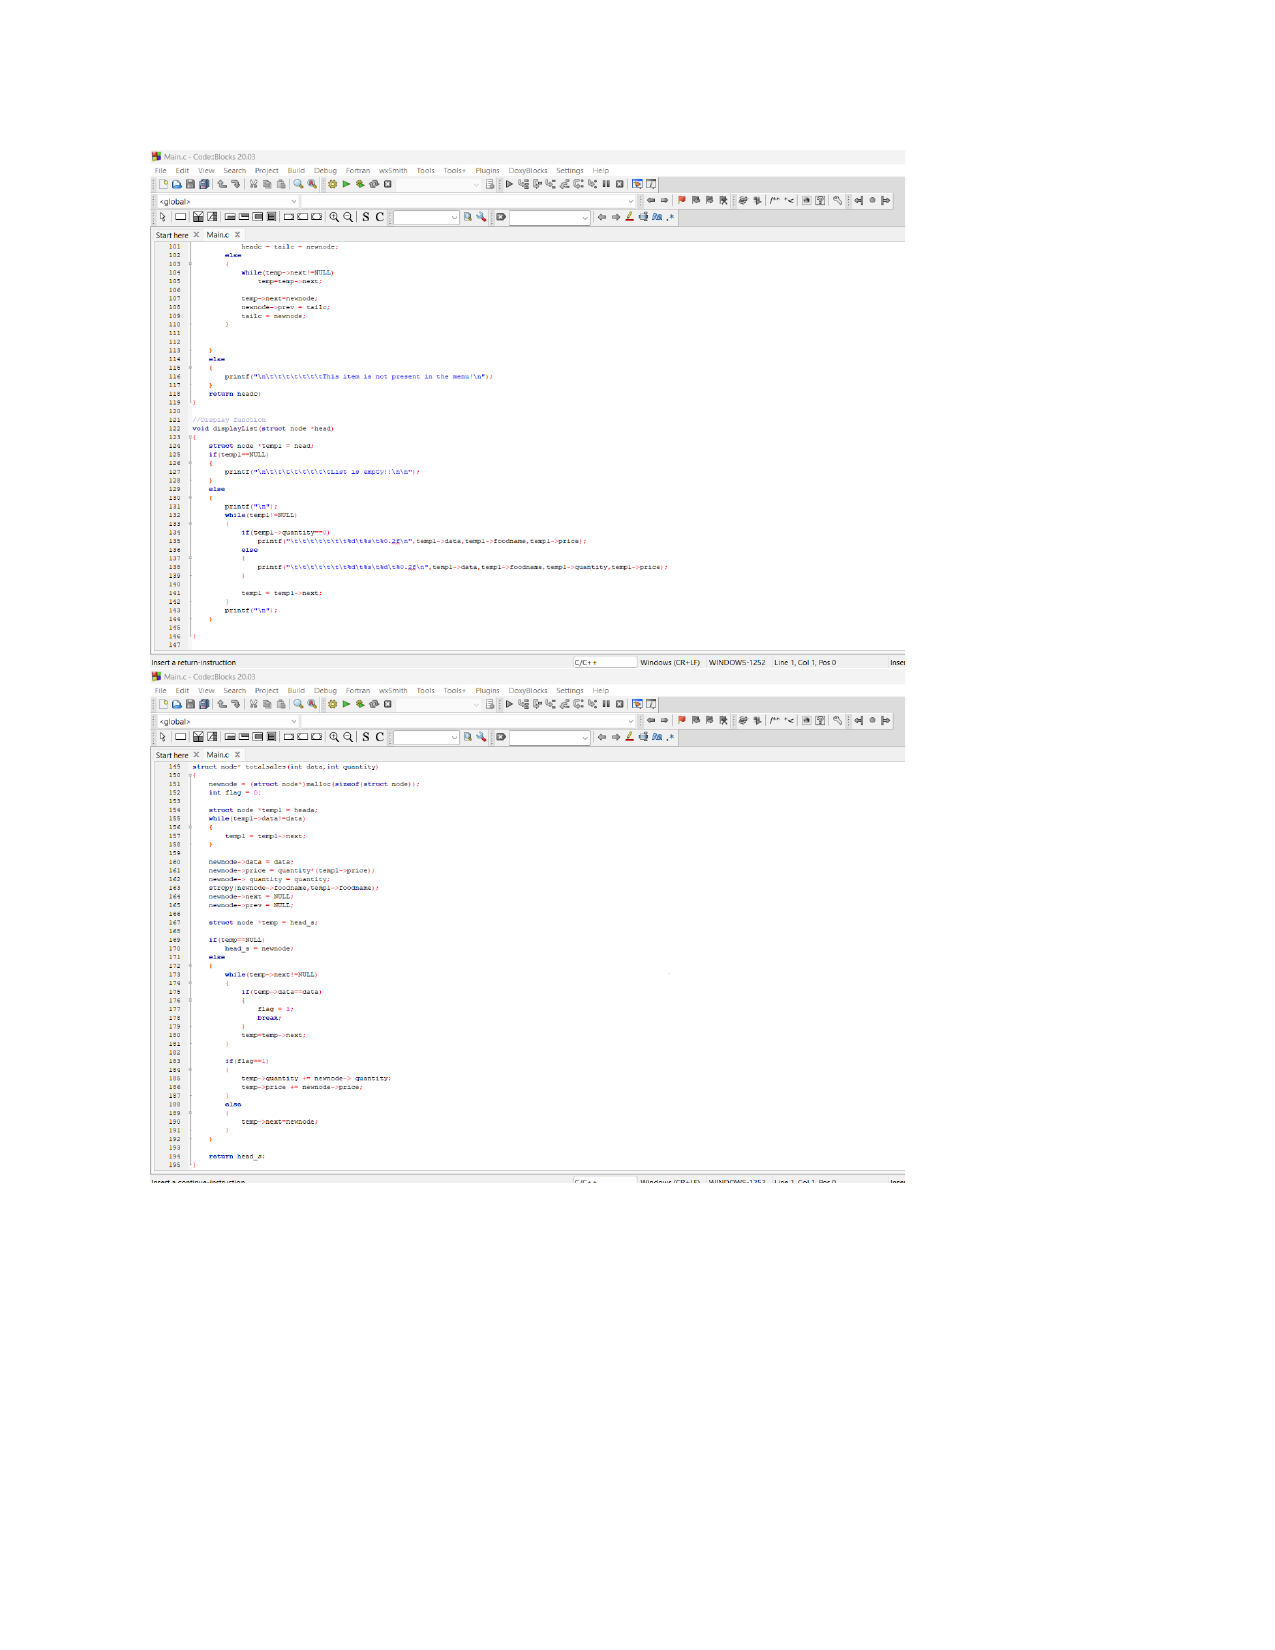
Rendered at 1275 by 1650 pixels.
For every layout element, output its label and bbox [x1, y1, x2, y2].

picture [150, 150, 905, 668]
picture [150, 669, 905, 1183]
